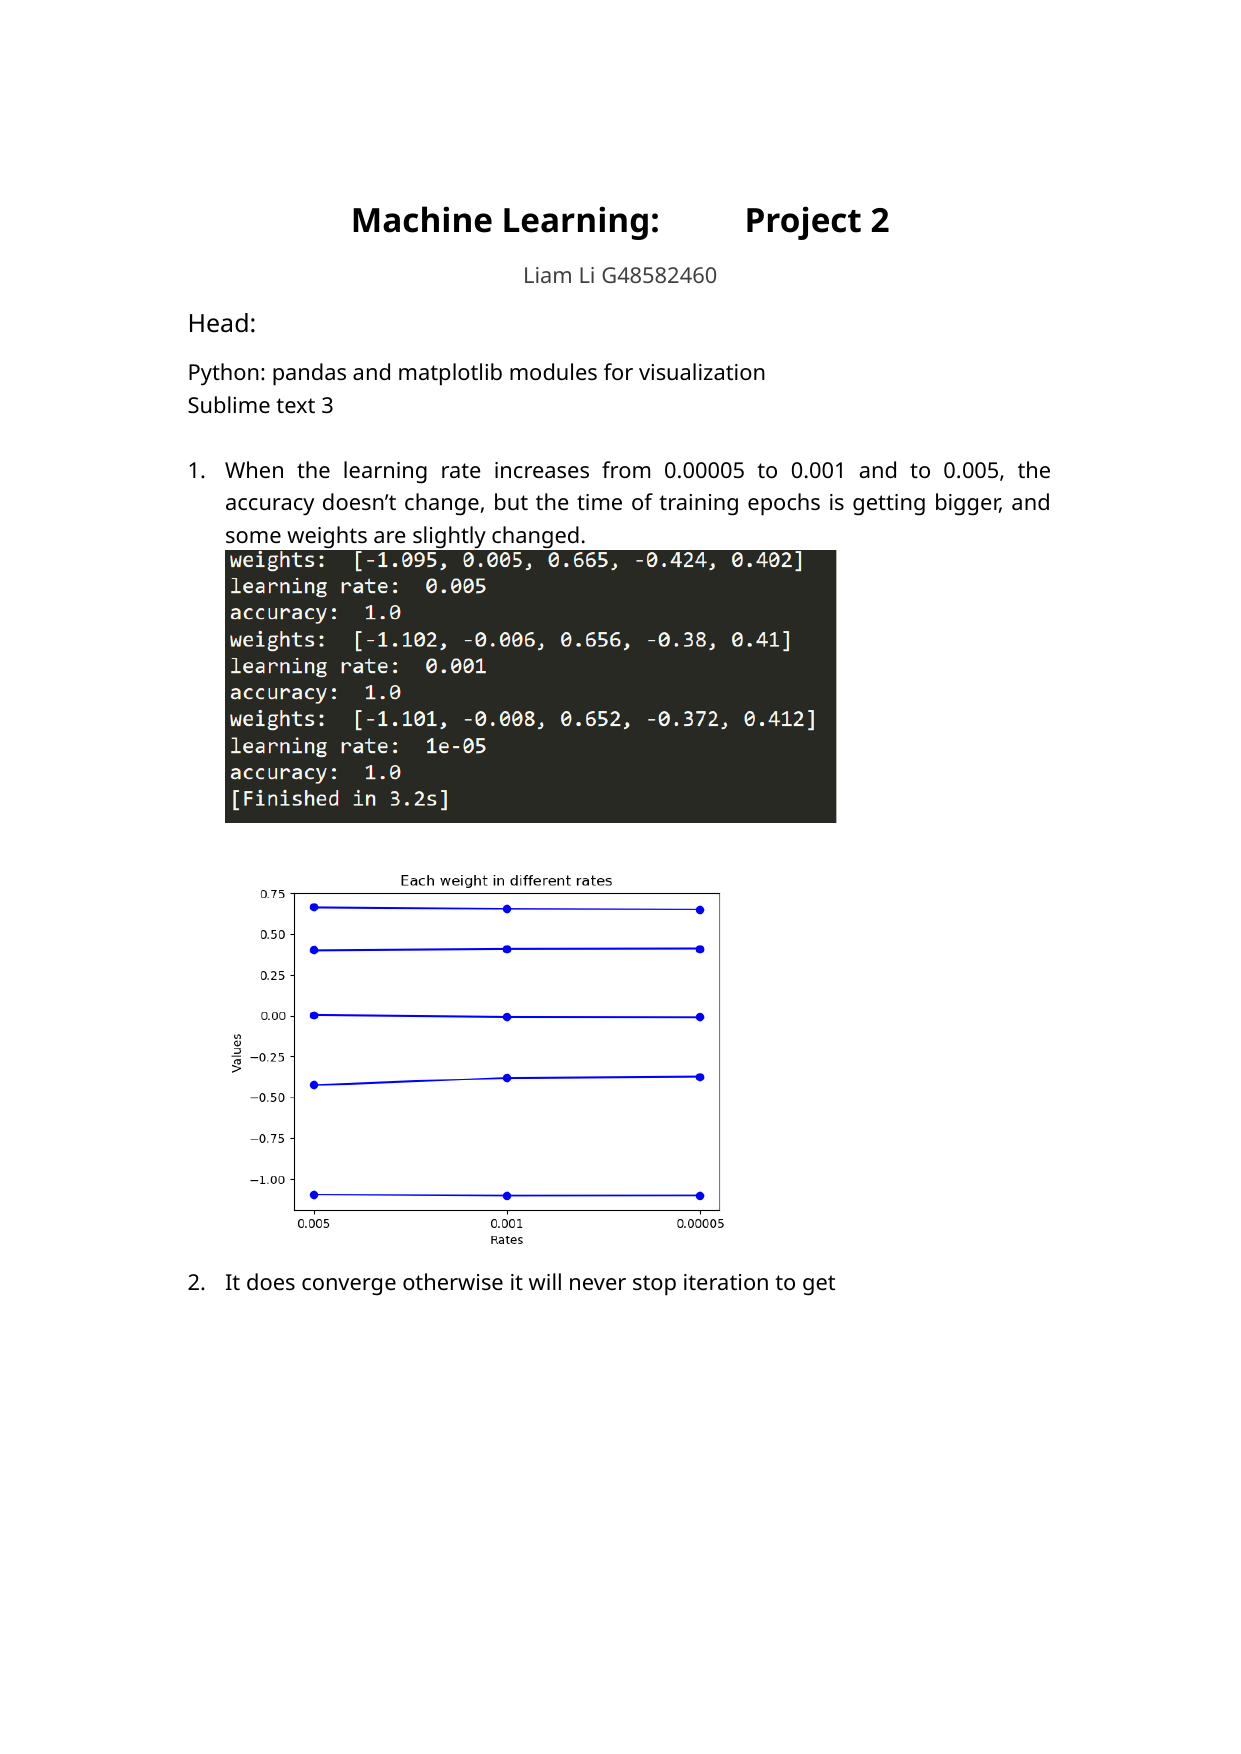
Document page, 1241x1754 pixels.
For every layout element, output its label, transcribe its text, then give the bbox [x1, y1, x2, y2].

text Sublime text 3 [187, 388, 1053, 421]
text Head: [187, 291, 1053, 356]
text Python: pandas and matplotlib modules for visualization [187, 356, 1053, 388]
list It does converge otherwise it will never stop iteration to get [187, 1266, 1053, 1298]
picture [225, 550, 837, 823]
picture [225, 843, 774, 1255]
text Liam Li G48582460 [187, 258, 1053, 291]
list When the learning rate increases from 0.00005 to 0.001 and to 0.005, the accuracy doesn’t change, but the time of training epochs is getting bigger, and some weights are slightly changed. [187, 453, 1053, 551]
title Machine Learning: Project 2 [187, 187, 1053, 252]
